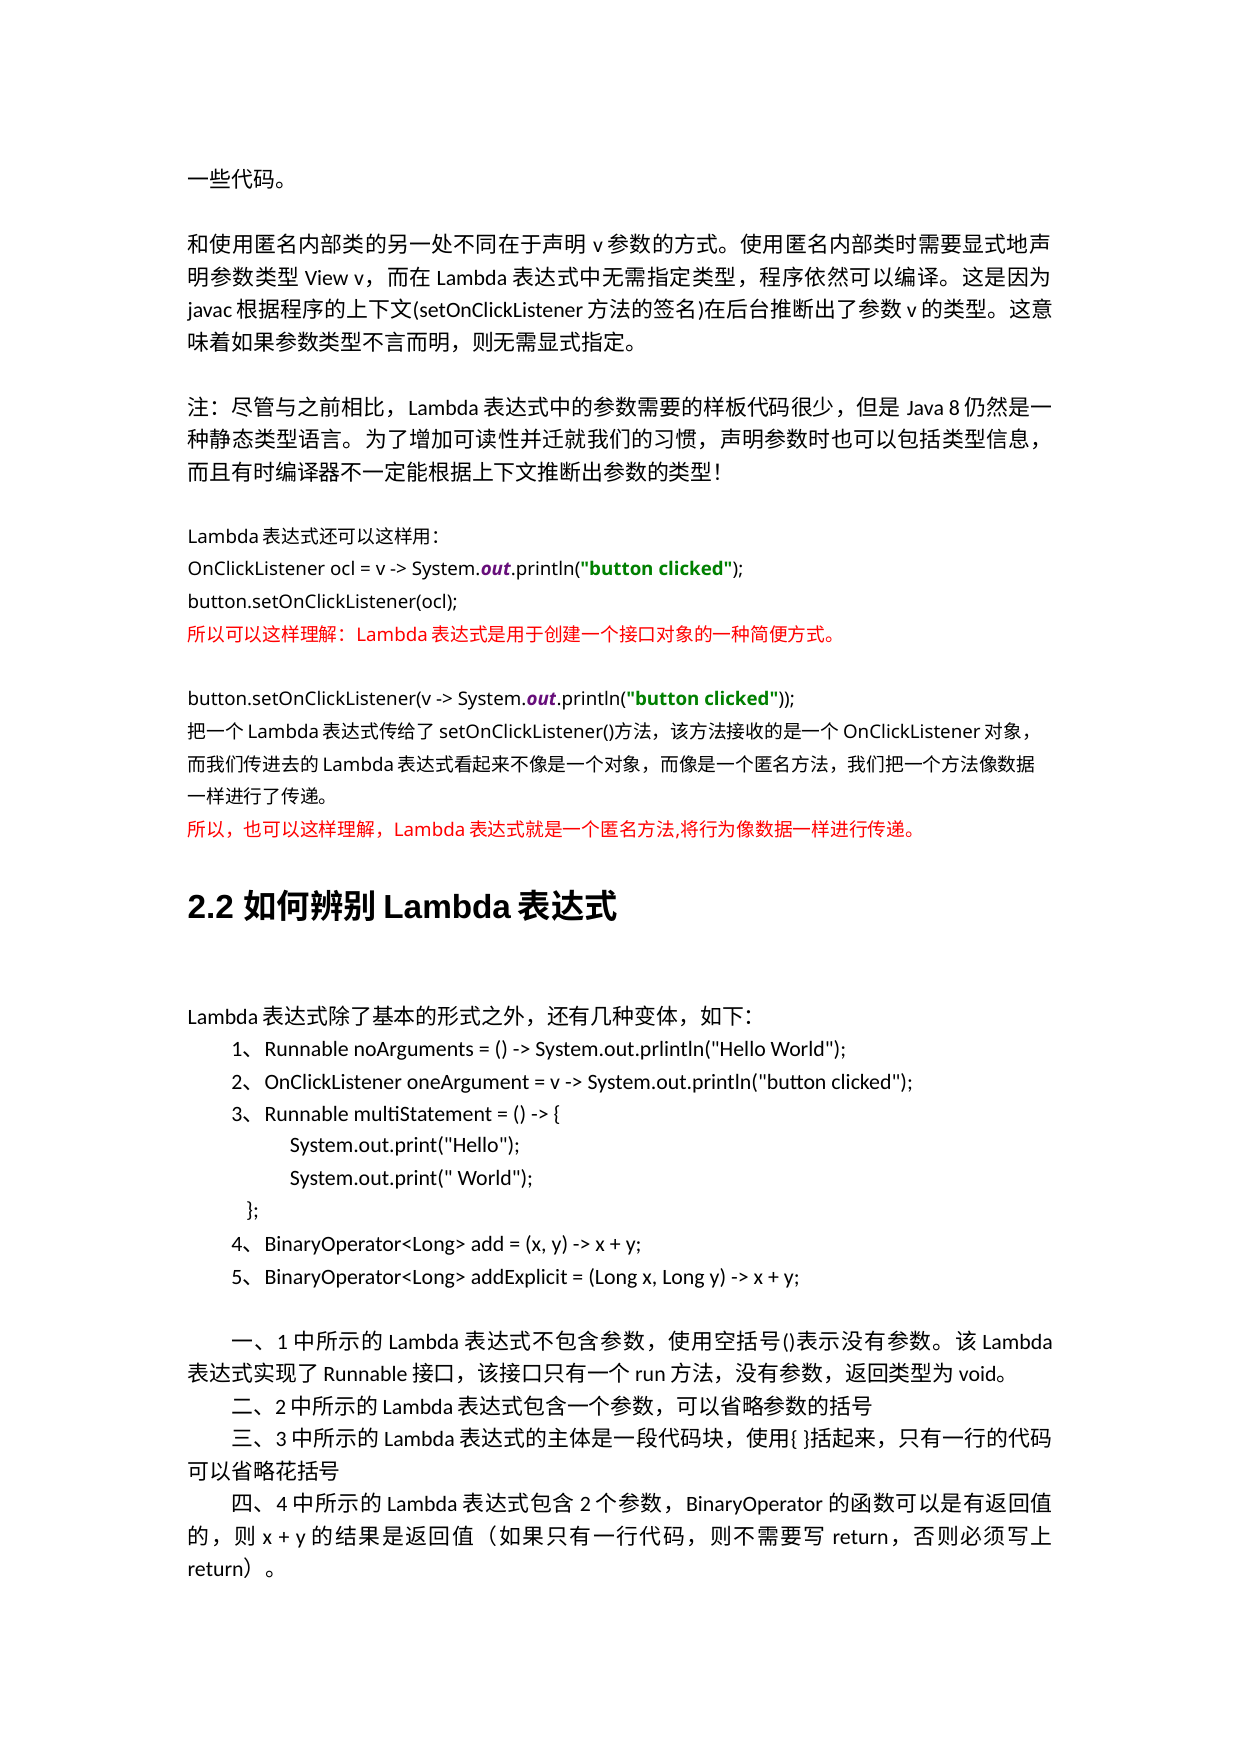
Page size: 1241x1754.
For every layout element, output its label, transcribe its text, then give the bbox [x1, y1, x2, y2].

text 所以，也可以这样理解，Lambda表达式就是一个匿名方法,将行为像数据一样进行传递。 [187, 812, 1053, 844]
text 一、1中所示的Lambda表达式不包含参数，使用空括号()表示没有参数。该Lambda表达式实现了Runnable接口，该接口只有一个run方法，没有参数，返回类型为void。 [187, 1323, 1053, 1388]
text System.out.print("Hello"); [187, 1128, 1053, 1161]
subtitle 2.2 如何辨别Lambda表达式 [187, 872, 1053, 937]
text }; [187, 1193, 1053, 1226]
text 和使用匿名内部类的另一处不同在于声明v参数的方式。使用匿名内部类时需要显式地声明参数类型View v，而在Lambda表达式中无需指定类型，程序依然可以编译。这是因为javac根据程序的上下文(setOnClickListener方法的签名)在后台推断出了参数v的类型。这意味着如果参数类型不言而明，则无需显式指定。 [187, 227, 1053, 357]
text 把一个Lambda表达式传给了setOnClickListener()方法，该方法接收的是一个OnClickListener对象，而我们传进去的Lambda表达式看起来不像是一个对象，而像是一个匿名方法，我们把一个方法像数据一样进行了传递。 [187, 714, 1053, 812]
text 4、BinaryOperator<Long> add = (x, y) -> x + y; [187, 1226, 1053, 1258]
text button.setOnClickListener(v -> System.out.println("button clicked")); [187, 682, 1053, 714]
text 四、4中所示的Lambda表达式包含2个参数，BinaryOperator的函数可以是有返回值的，则x + y的结果是返回值（如果只有一行代码，则不需要写return，否则必须写上return）。 [187, 1486, 1053, 1583]
text 三、3中所示的Lambda表达式的主体是一段代码块，使用{ }括起来，只有一行的代码可以省略花括号 [187, 1421, 1053, 1486]
text OnClickListener ocl = v -> System.out.println("button clicked"); button.setOnClickListener(ocl); [187, 552, 1053, 617]
text 所以可以这样理解：Lambda表达式是用于创建一个接口对象的一种简便方式。 [187, 617, 1053, 649]
text Lambda表达式除了基本的形式之外，还有几种变体，如下： [187, 998, 1053, 1031]
text 5、BinaryOperator<Long> addExplicit = (Long x, Long y) -> x + y; [187, 1258, 1053, 1291]
text 1、Runnable noArguments = () -> System.out.prlintln("Hello World"); [187, 1031, 1053, 1063]
text System.out.print(" World"); [187, 1161, 1053, 1193]
text 注：尽管与之前相比，Lambda表达式中的参数需要的样板代码很少，但是Java 8仍然是一种静态类型语言。为了增加可读性并迁就我们的习惯，声明参数时也可以包括类型信息，而且有时编译器不一定能根据上下文推断出参数的类型！ [187, 389, 1053, 487]
text Lambda表达式还可以这样用： [187, 519, 1053, 552]
text 二、2中所示的Lambda表达式包含一个参数，可以省略参数的括号 [187, 1388, 1053, 1421]
text 2、OnClickListener oneArgument = v -> System.out.println("button clicked"); [187, 1063, 1053, 1096]
text 3、Runnable multiStatement = () -> { [187, 1096, 1053, 1128]
text 和传入一个实现接口的对象不同，我们传入了一段代码块——一个没有名字的函数。“v”是参数名，“->”将参数和Lambda表达式的主体分开，而主体是用户点击按钮时会运行的一些代码。 [187, 162, 1053, 194]
